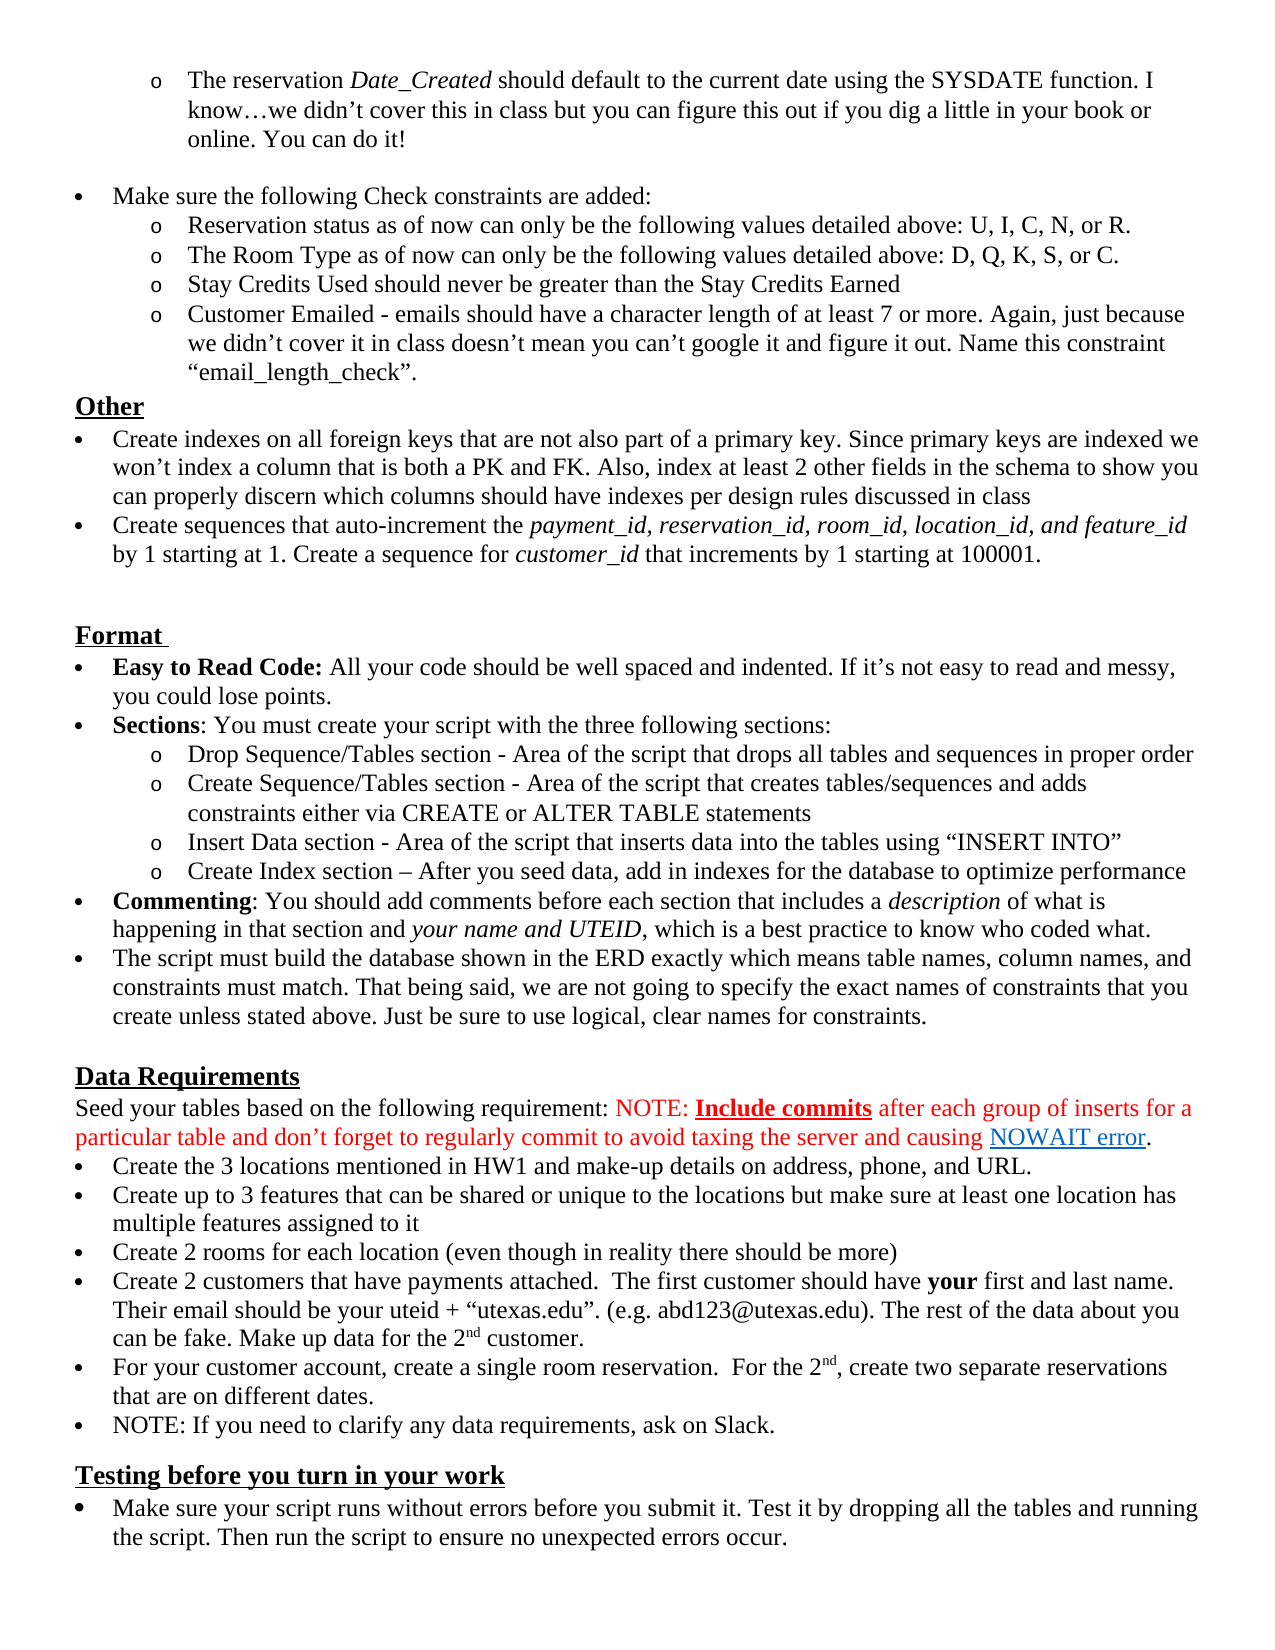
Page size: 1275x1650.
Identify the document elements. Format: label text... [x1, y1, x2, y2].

subtitle Testing before you turn in your work [75, 1459, 1200, 1491]
text Seed your tables based on the following requirement: NOTE: Include commits after each group of inserts for a particular table and don’t forget to regularly commit to avoid taxing the server and causing NOWAIT error. [75, 1093, 1200, 1151]
subtitle Other [75, 390, 1200, 421]
list Make sure your script runs without errors before you submit it. Test it by dropping all the tables and running the script. Then run the script to ensure no unexpected errors occur. [75, 1493, 1200, 1551]
subtitle Data Requirements [75, 1060, 1200, 1091]
list Stay Credits Used should never be greater than the Stay Credits Earned [150, 269, 1200, 299]
list Reservation status as of now can only be the following values detailed above: U, I, C, N, or R. [150, 210, 1200, 240]
list Sections: You must create your script with the three following sections: [75, 710, 1200, 739]
subtitle Format [75, 619, 1200, 650]
list Create 2 customers that have payments attached. The first customer should have your first and last name. Their email should be your uteid + “utexas.edu”. (e.g. abd123@utexas.edu). The rest of the data about you can be fake. Make up data for the 2nd customer. [75, 1266, 1200, 1352]
list Drop Sequence/Tables section - Area of the script that drops all tables and sequences in proper order [150, 739, 1200, 768]
list Create sequences that auto-increment the payment_id, reservation_id, room_id, location_id, and feature_id by 1 starting at 1. Create a sequence for customer_id that increments by 1 starting at 100001. [75, 510, 1200, 567]
list Create 2 rooms for each location (even though in reality there should be more) [75, 1237, 1200, 1266]
list Easy to Read Code: All your code should be well spaced and indented. If it’s not easy to read and messy, you could lose points. [75, 652, 1200, 710]
list NOTE: If you need to clarify any data requirements, ask on Slack. [75, 1410, 1200, 1438]
list Commenting: You should add comments before each section that includes a description of what is happening in that section and your name and UTEID, which is a best practice to know who coded what. [75, 886, 1200, 943]
list Customer Emailed - emails should have a character length of at least 7 or more. Again, just because we didn’t cover it in class doesn’t mean you can’t google it and figure it out. Name this constraint “email_length_check”. [150, 299, 1200, 386]
list Create the 3 locations mentioned in HW1 and make-up details on address, phone, and URL. [75, 1151, 1200, 1180]
list The script must build the database shown in the ERD exactly which means table names, column names, and constraints must match. That being said, we are not going to specify the exact names of constraints that you create unless stated above. Just be sure to use logical, clear names for constraints. [75, 943, 1200, 1029]
list The reservation Date_Created should default to the current date using the SYSDATE function. I know…we didn’t cover this in class but you can figure this out if you dig a little in your book or online. You can do it! [150, 66, 1200, 153]
list Create up to 3 features that can be shared or unique to the locations but make sure at least one location has multiple features assigned to it [75, 1180, 1200, 1237]
list Create Index section – After you seed data, add in indexes for the database to optimize performance [150, 856, 1200, 886]
list The Room Type as of now can only be the following values detailed above: D, Q, K, S, or C. [150, 240, 1200, 269]
list Insert Data section - Area of the script that inserts data into the tables using “INSERT INTO” [150, 827, 1200, 856]
list Make sure the following Check constraints are added: [75, 181, 1200, 210]
list Create indexes on all foreign keys that are not also part of a primary key. Since primary keys are indexed we won’t index a column that is both a PK and FK. Also, index at least 2 other fields in the schema to show you can properly discern which columns should have indexes per design rules discussed in class [75, 424, 1200, 510]
list Create Sequence/Tables section - Area of the script that creates tables/sequences and adds constraints either via CREATE or ALTER TABLE statements [150, 768, 1200, 827]
list For your customer account, create a single room reservation. For the 2nd, create two separate reservations that are on different dates. [75, 1352, 1200, 1410]
